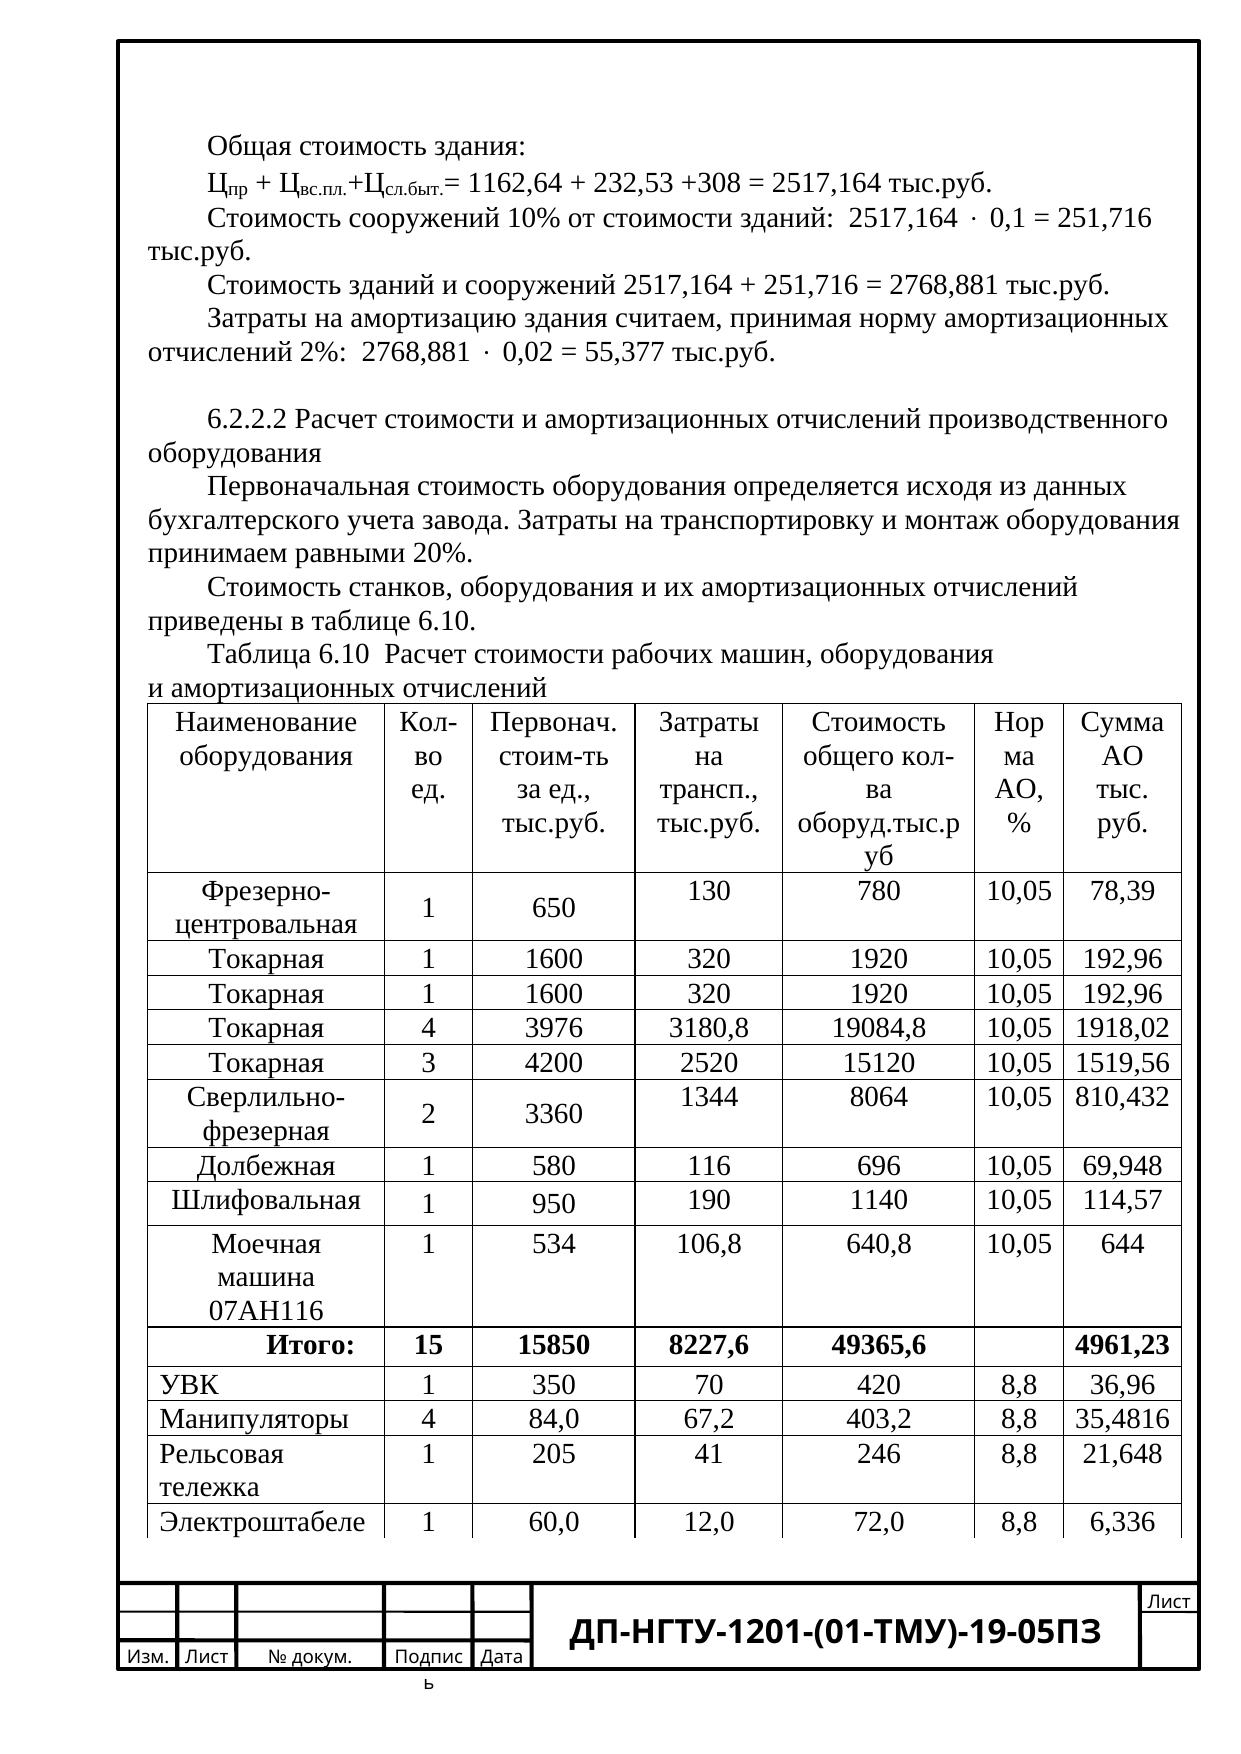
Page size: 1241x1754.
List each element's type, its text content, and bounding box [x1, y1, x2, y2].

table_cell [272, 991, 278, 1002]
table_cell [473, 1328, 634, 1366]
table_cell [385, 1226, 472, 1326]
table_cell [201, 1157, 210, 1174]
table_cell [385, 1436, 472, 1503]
text Затраты на амортизацию здания считаем, принимая норму амортизационных отчислений 2%: 2768,881 0,02 = 55,377 тыс.руб. [148, 301, 1181, 368]
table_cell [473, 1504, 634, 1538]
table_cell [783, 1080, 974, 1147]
text 6.2.2.2 Расчет стоимости и амортизационных отчислений производственного оборудования [148, 401, 1181, 468]
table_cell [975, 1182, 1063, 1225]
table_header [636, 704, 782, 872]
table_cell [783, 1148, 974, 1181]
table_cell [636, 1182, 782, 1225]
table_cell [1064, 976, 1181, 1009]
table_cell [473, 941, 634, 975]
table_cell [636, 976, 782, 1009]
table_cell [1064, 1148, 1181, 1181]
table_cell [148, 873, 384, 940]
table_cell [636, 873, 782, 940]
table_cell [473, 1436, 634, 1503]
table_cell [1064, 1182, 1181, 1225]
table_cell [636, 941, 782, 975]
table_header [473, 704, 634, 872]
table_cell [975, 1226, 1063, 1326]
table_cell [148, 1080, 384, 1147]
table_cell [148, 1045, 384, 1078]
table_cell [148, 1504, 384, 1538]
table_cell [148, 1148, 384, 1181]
text Первоначальная стоимость оборудования определяется исходя из данных бухгалтерского учета завода. Затраты на транспортировку и монтаж оборудования принимаем равными 20%. [148, 468, 1181, 569]
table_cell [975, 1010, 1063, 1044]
text Стоимость станков, оборудования и их амортизационных отчислений приведены в таблице 6.10. [148, 569, 1181, 636]
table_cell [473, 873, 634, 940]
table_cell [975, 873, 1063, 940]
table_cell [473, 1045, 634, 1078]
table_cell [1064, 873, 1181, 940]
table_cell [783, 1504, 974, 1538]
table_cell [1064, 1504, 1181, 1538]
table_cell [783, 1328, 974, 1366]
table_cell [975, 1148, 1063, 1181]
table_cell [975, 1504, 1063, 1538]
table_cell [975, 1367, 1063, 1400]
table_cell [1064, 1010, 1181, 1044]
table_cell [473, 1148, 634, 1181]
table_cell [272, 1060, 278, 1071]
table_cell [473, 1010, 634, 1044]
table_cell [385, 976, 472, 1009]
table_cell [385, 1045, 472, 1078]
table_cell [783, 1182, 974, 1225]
text Таблица 6.10 Расчет стоимости рабочих машин, оборудования и амортизационных отчислений [148, 636, 1181, 703]
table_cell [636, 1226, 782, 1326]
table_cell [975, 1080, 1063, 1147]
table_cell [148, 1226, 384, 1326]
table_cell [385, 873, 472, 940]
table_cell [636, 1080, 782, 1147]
text Цпр + Цвс.пл.+Цсл.быт.= 1162,64 + 232,53 +308 = 2517,164 тыс.руб. [148, 162, 1181, 200]
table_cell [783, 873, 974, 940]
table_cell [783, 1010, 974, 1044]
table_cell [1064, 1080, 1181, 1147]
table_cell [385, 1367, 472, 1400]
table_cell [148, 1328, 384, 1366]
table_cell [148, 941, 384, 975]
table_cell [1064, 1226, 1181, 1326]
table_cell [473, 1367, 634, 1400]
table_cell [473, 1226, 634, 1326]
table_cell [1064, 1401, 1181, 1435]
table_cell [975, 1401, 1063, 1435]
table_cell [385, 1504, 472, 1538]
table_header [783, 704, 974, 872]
text Общая стоимость здания: [148, 128, 1181, 162]
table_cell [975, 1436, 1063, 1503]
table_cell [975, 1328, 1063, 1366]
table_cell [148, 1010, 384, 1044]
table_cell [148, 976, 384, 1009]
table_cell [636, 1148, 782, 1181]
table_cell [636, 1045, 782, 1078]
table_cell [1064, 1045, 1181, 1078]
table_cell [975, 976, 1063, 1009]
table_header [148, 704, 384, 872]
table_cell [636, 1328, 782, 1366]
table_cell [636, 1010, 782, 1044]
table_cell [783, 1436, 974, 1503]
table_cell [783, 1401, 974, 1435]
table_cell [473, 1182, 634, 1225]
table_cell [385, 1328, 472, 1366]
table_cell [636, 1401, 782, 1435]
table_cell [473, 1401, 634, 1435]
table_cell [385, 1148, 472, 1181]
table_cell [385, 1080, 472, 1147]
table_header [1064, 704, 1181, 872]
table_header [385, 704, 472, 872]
text Стоимость зданий и сооружений 2517,164 + 251,716 = 2768,881 тыс.руб. [148, 267, 1181, 301]
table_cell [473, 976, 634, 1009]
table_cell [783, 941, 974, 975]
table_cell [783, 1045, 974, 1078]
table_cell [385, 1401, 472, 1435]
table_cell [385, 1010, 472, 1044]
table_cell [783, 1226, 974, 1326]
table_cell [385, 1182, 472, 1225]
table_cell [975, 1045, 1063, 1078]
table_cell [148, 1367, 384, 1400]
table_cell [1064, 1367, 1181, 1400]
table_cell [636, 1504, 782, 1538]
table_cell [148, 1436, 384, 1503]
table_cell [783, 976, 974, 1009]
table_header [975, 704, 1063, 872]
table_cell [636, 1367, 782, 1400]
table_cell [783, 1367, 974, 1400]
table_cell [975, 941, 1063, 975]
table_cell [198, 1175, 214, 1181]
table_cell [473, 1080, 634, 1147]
text Стоимость сооружений 10% от стоимости зданий: 2517,164 0,1 = 251,716 тыс.руб. [148, 200, 1181, 267]
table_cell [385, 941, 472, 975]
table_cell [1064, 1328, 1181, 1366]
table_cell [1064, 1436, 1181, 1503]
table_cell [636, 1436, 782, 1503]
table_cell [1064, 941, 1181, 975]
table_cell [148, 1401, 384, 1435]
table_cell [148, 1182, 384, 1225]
